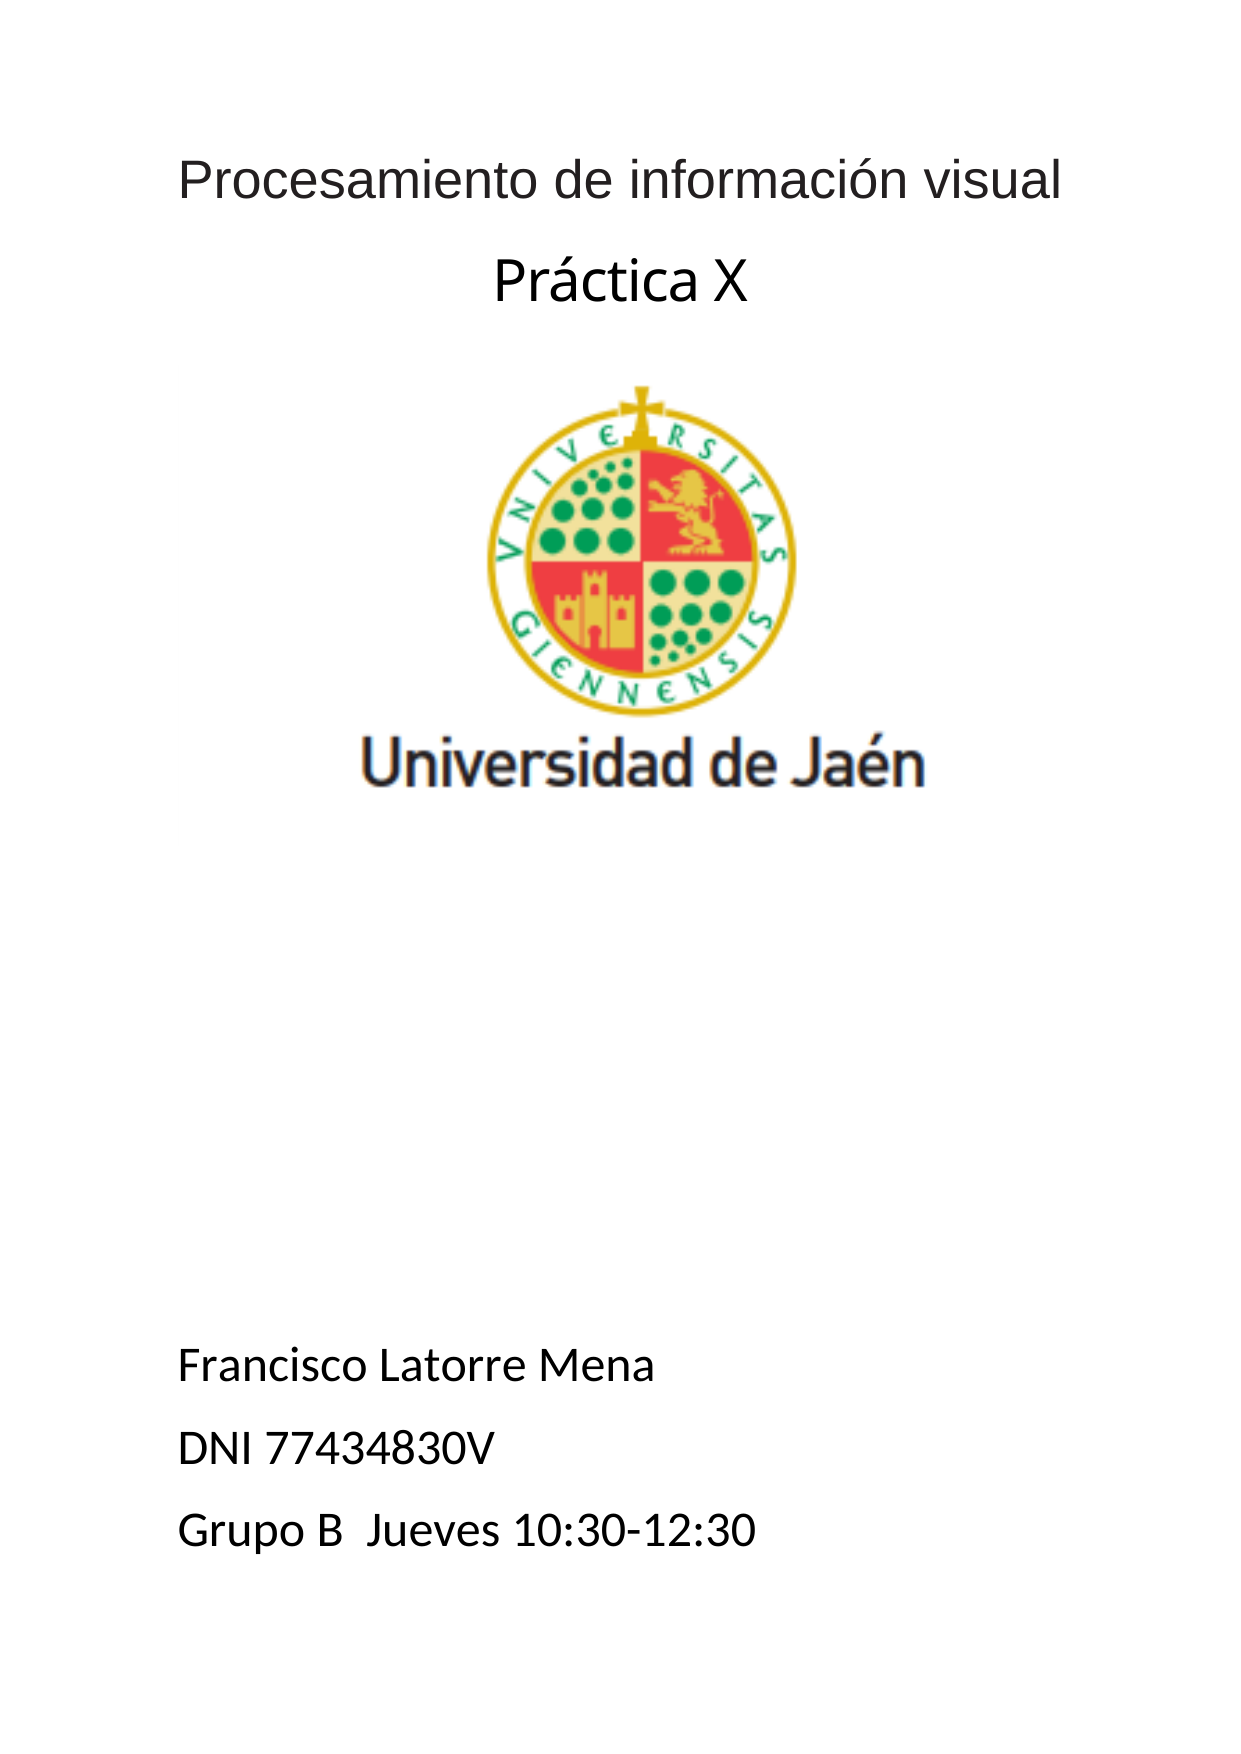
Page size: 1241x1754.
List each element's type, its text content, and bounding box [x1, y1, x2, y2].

text Procesamiento de información visual [177, 148, 1063, 210]
text DNI 77434830V [177, 1416, 1063, 1477]
text Grupo B Jueves 10:30-12:30 [177, 1498, 1063, 1559]
text Francisco Latorre Mena [177, 1333, 1063, 1394]
title Práctica X [177, 239, 1063, 318]
picture [177, 365, 1075, 846]
